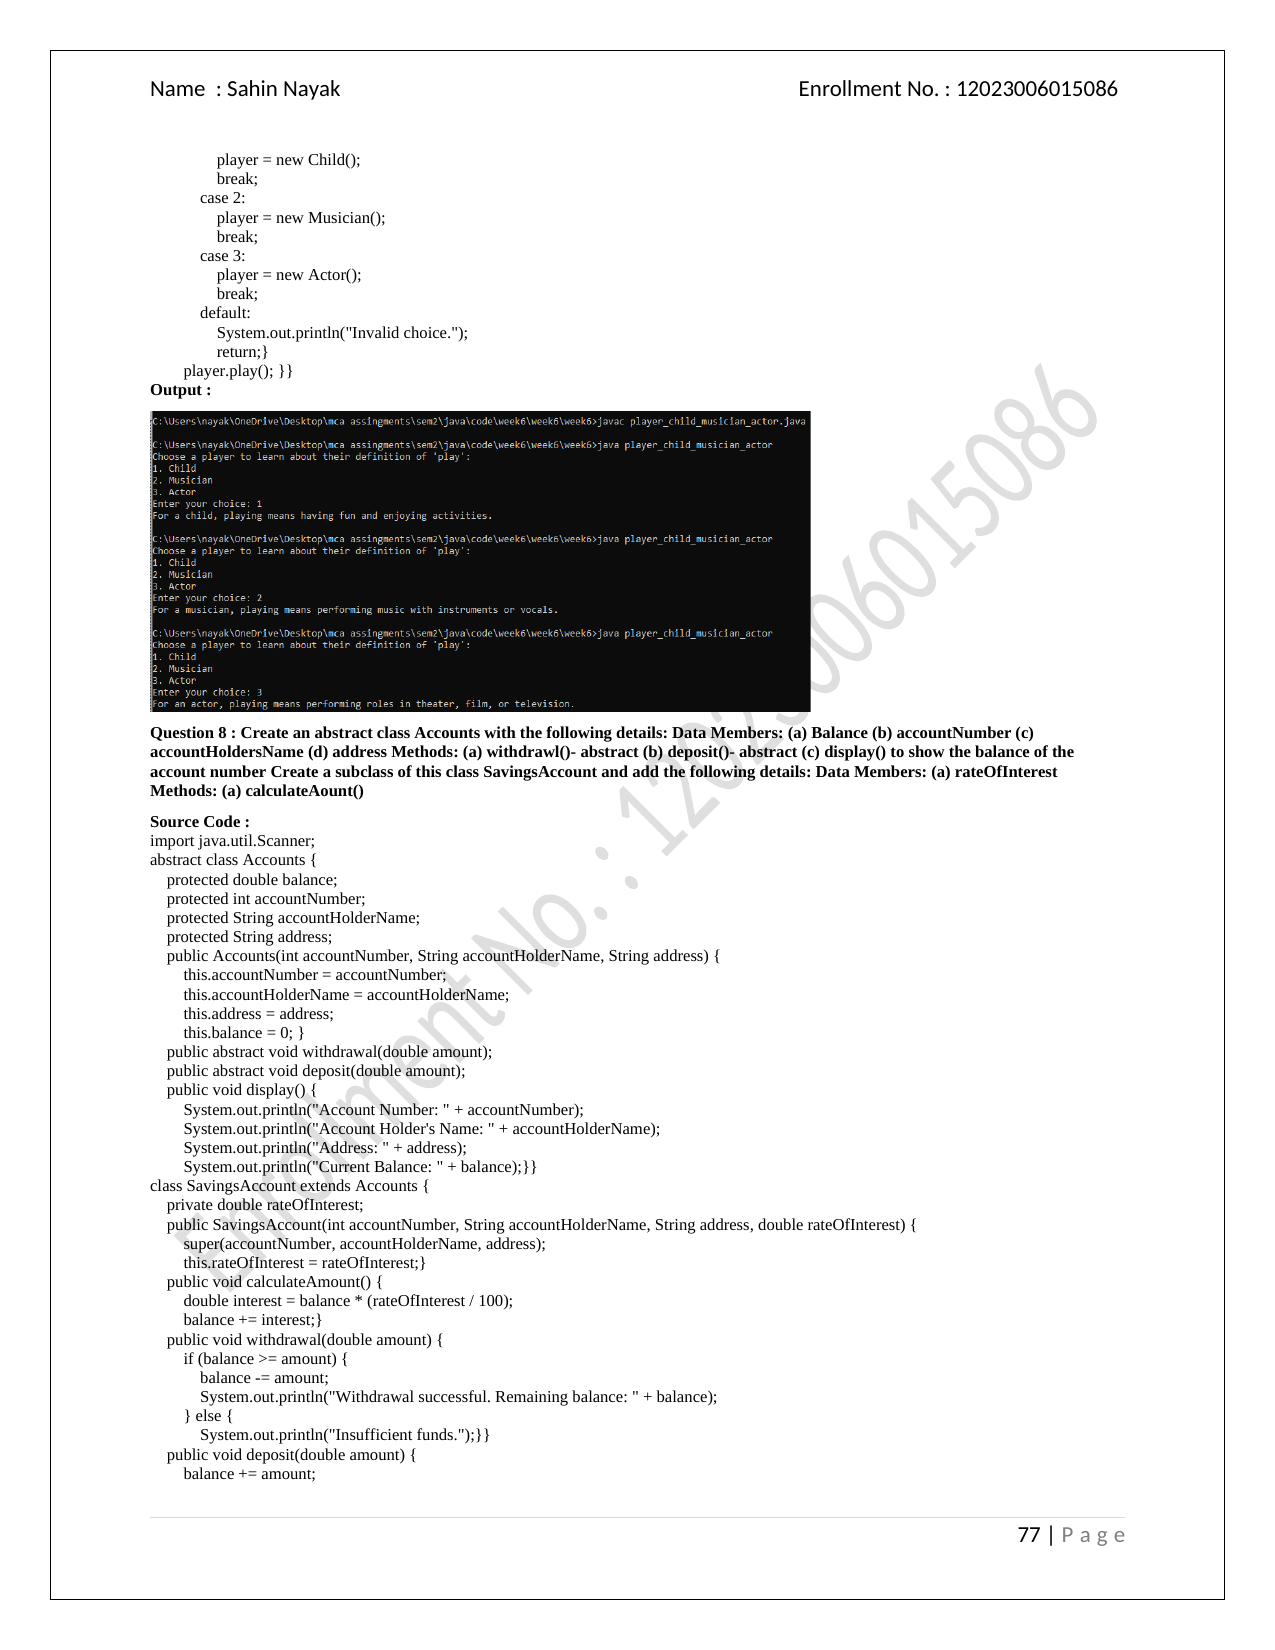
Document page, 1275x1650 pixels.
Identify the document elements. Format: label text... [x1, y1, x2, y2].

text super(accountNumber, accountHolderName, address); [150, 1233, 1125, 1253]
text System.out.println("Account Holder's Name: " + accountHolderName); [150, 1118, 1125, 1138]
text import java.util.Scanner; [150, 831, 1125, 850]
text public void display() { [150, 1080, 1125, 1099]
text public abstract void deposit(double amount); [150, 1061, 1125, 1080]
text System.out.println("Invalid choice."); [150, 322, 1125, 342]
picture [150, 411, 811, 712]
text class SavingsAccount extends Accounts { [150, 1176, 1125, 1195]
text player = new Child(); [150, 150, 1125, 169]
text this.rateOfInterest = rateOfInterest;} [150, 1253, 1125, 1272]
text player = new Actor(); [150, 265, 1125, 284]
text protected int accountNumber; [150, 888, 1125, 908]
text protected String address; [150, 927, 1125, 946]
text System.out.println("Current Balance: " + balance);}} [150, 1157, 1125, 1176]
text player.play(); }} [150, 361, 1125, 380]
text case 3: [150, 246, 1125, 265]
text public SavingsAccount(int accountNumber, String accountHolderName, String address, double rateOfInterest) { [150, 1214, 1125, 1233]
text break; [150, 284, 1125, 303]
text balance += amount; [150, 1463, 1125, 1483]
text protected String accountHolderName; [150, 908, 1125, 927]
text double interest = balance * (rateOfInterest / 100); [150, 1291, 1125, 1310]
text case 2: [150, 188, 1125, 207]
text default: [150, 303, 1125, 322]
text this.address = address; [150, 1003, 1125, 1023]
text break; [150, 169, 1125, 188]
text protected double balance; [150, 869, 1125, 888]
text } else { [150, 1406, 1125, 1425]
text break; [150, 227, 1125, 246]
text public abstract void withdrawal(double amount); [150, 1042, 1125, 1061]
text System.out.println("Address: " + address); [150, 1138, 1125, 1157]
text abstract class Accounts { [150, 850, 1125, 869]
text this.accountHolderName = accountHolderName; [150, 984, 1125, 1003]
text Source Code : [150, 812, 1125, 831]
text this.balance = 0; } [150, 1023, 1125, 1042]
text this.accountNumber = accountNumber; [150, 965, 1125, 984]
text if (balance >= amount) { [150, 1348, 1125, 1368]
text System.out.println("Withdrawal successful. Remaining balance: " + balance); [150, 1387, 1125, 1406]
text public Accounts(int accountNumber, String accountHolderName, String address) { [150, 946, 1125, 965]
text System.out.println("Insufficient funds.");}} [150, 1425, 1125, 1444]
text public void calculateAmount() { [150, 1272, 1125, 1291]
text return;} [150, 342, 1125, 361]
text balance += interest;} [150, 1310, 1125, 1329]
text player = new Musician(); [150, 207, 1125, 227]
text Question 8 : Create an abstract class Accounts with the following details: Data Members: (a) Balance (b) accountNumber (c) accountHoldersName (d) address Methods: (a) withdrawl()- abstract (b) deposit()- abstract (c) display() to show the balance of the account number Create a subclass of this class SavingsAccount and add the following details: Data Members: (a) rateOfInterest Methods: (a) calculateAount() [150, 723, 1125, 800]
text private double rateOfInterest; [150, 1195, 1125, 1214]
text Output : [150, 380, 1125, 399]
text public void withdrawal(double amount) { [150, 1329, 1125, 1348]
text public void deposit(double amount) { [150, 1444, 1125, 1463]
text balance -= amount; [150, 1368, 1125, 1387]
text System.out.println("Account Number: " + accountNumber); [150, 1099, 1125, 1118]
